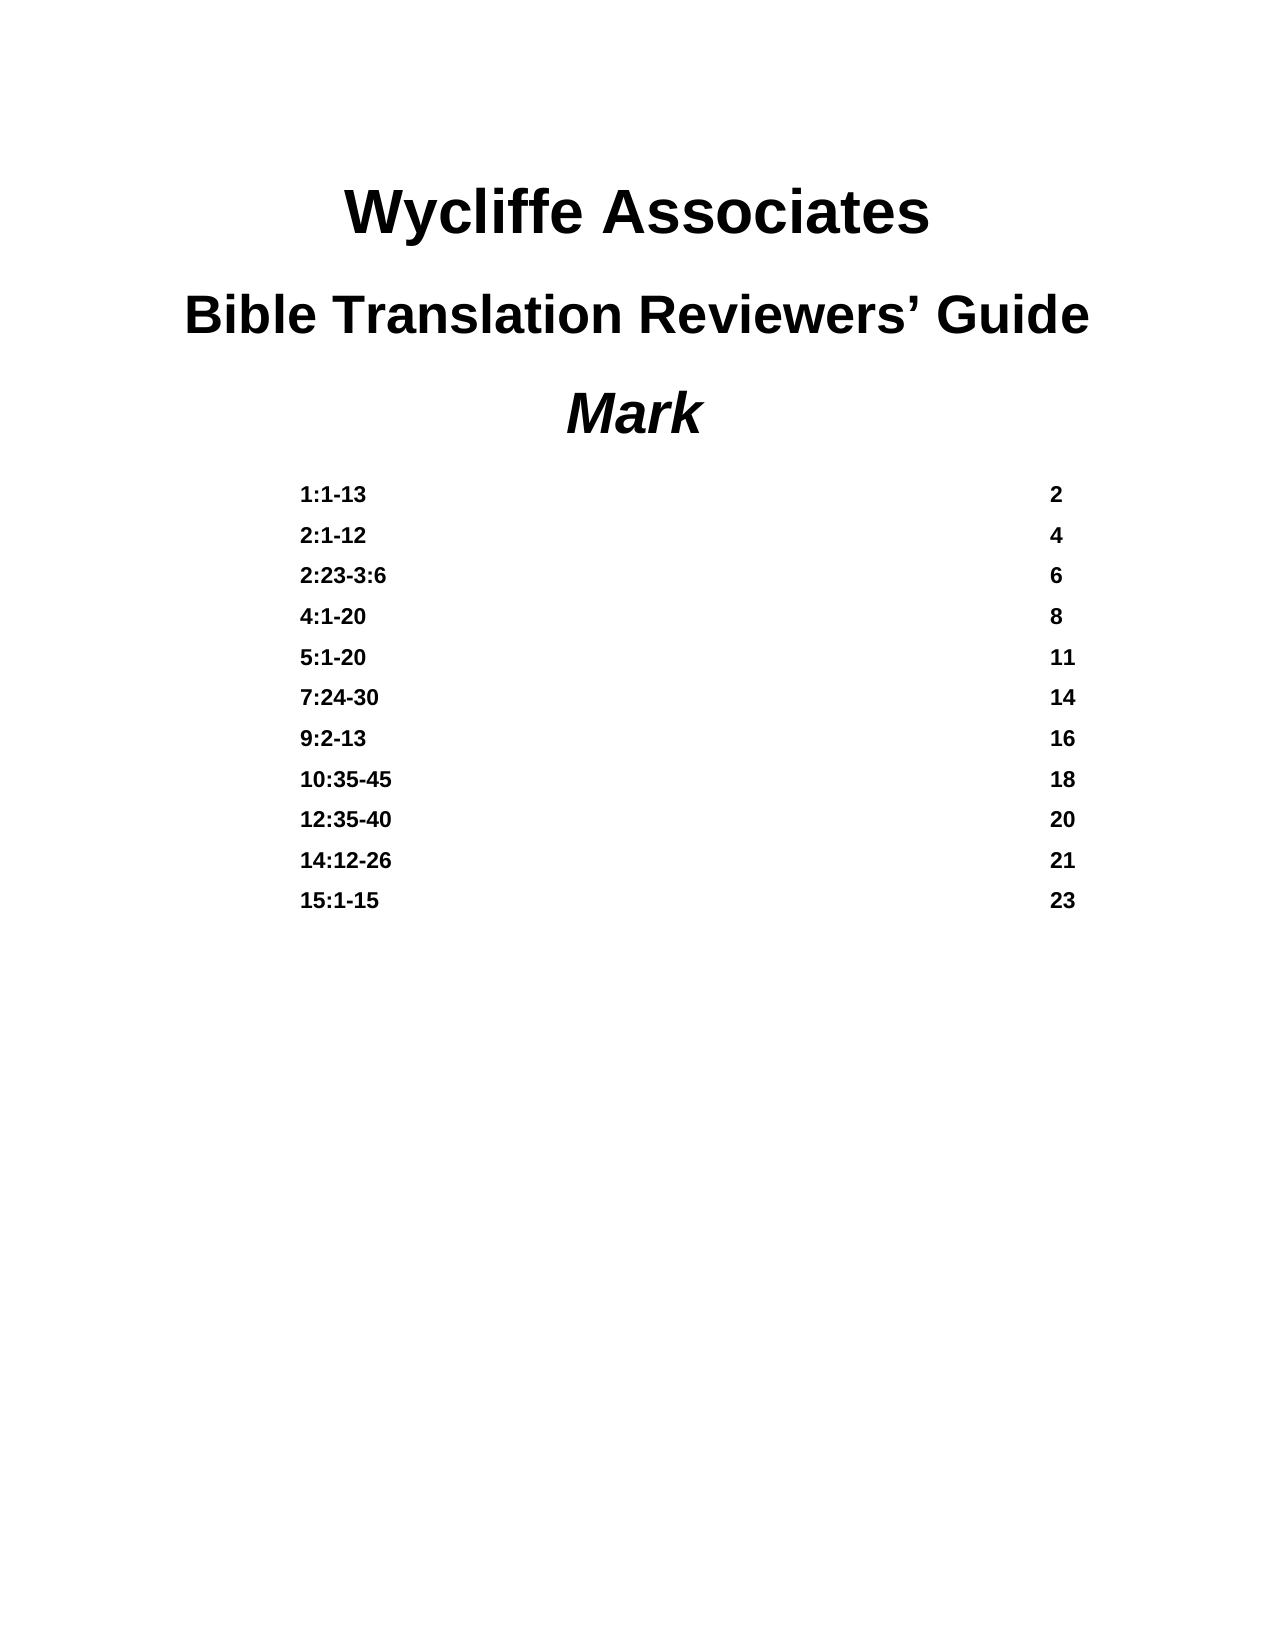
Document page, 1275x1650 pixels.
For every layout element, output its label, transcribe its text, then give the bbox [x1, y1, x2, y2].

text Bible Translation Reviewers’ Guide [150, 283, 1125, 345]
text Mark [150, 379, 1125, 446]
text Wycliffe Associates [150, 175, 1125, 247]
